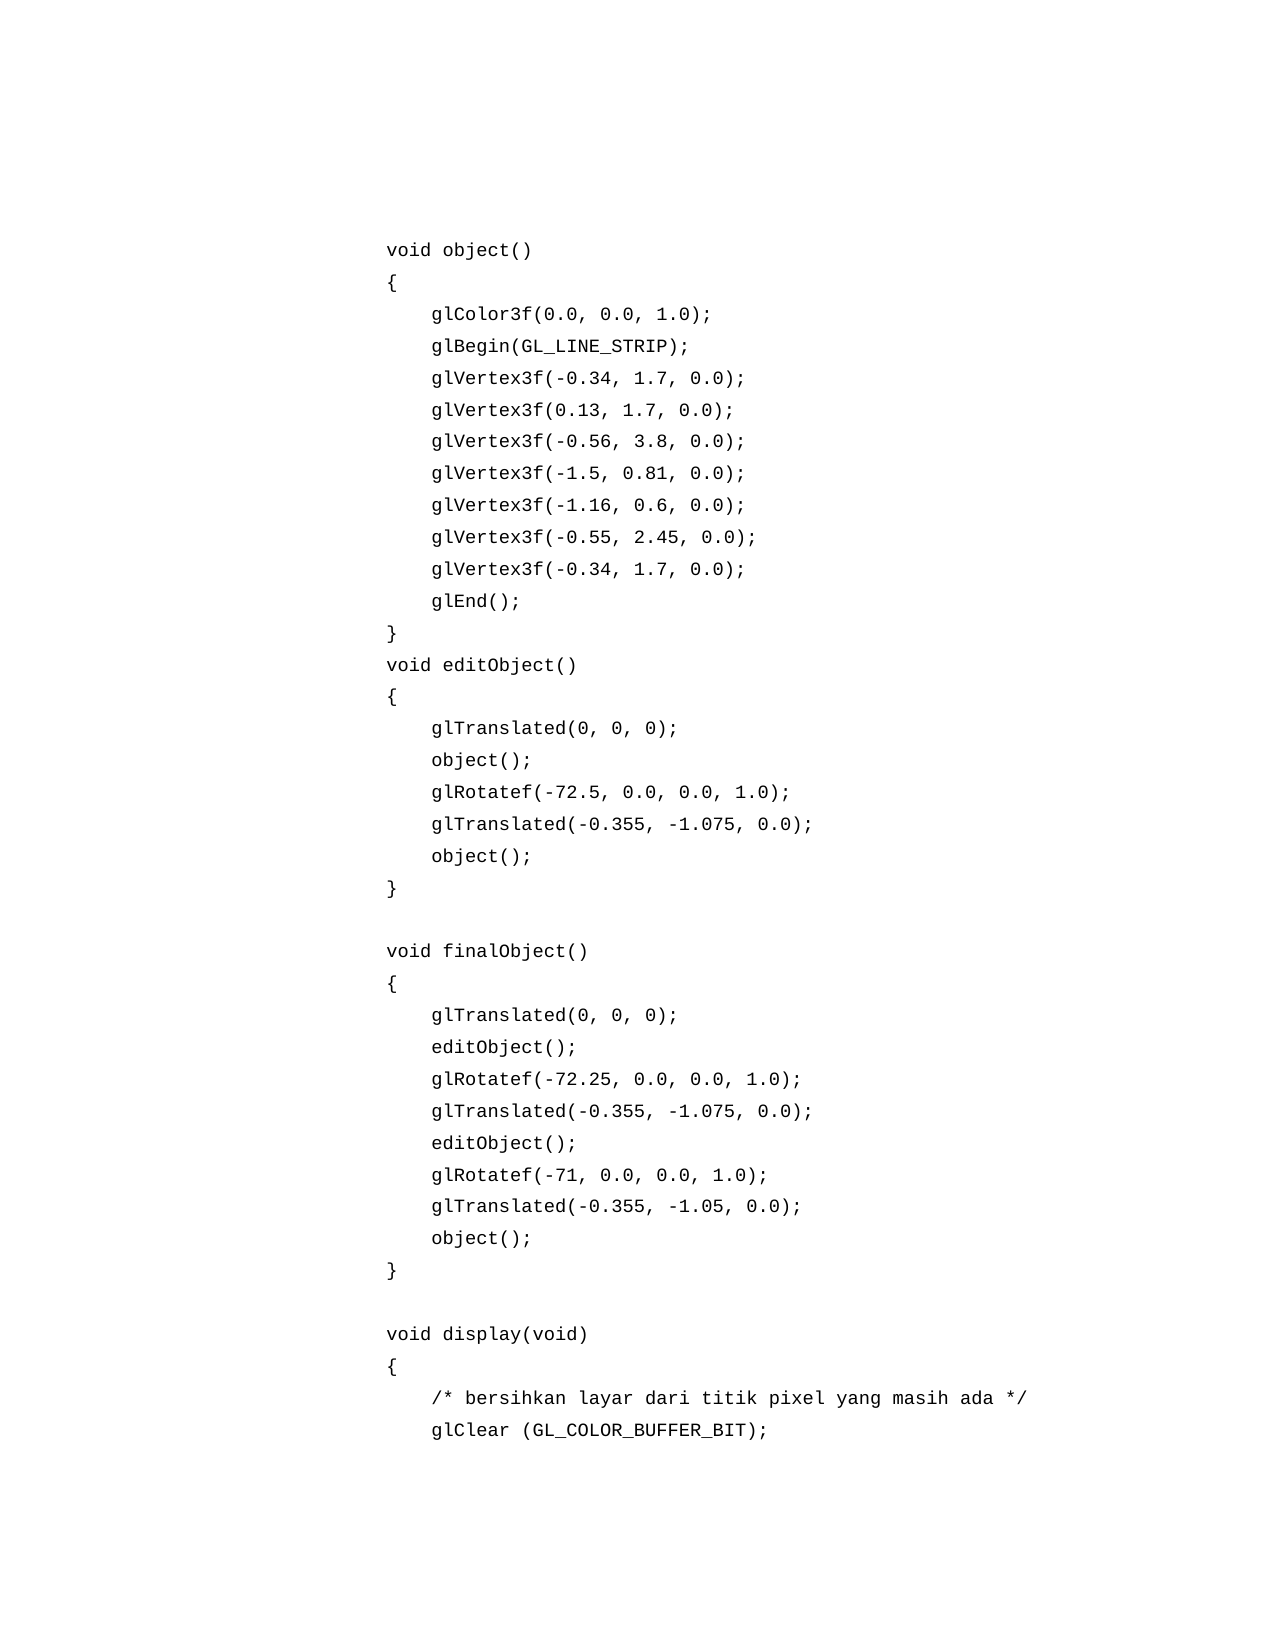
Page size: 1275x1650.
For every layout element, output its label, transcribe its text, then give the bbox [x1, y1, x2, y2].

text glClear (GL_COLOR_BUFFER_BIT); [386, 1420, 1098, 1442]
text } [386, 623, 1098, 645]
text glVertex3f(0.13, 1.7, 0.0); [386, 400, 1098, 422]
text glVertex3f(-0.56, 3.8, 0.0); [386, 432, 1098, 453]
text object(); [386, 847, 1098, 868]
text glVertex3f(-0.55, 2.45, 0.0); [386, 528, 1098, 549]
text editObject(); [386, 1038, 1098, 1059]
text void editObject() [386, 655, 1098, 677]
text editObject(); [386, 1133, 1098, 1155]
text /* bersihkan layar dari titik pixel yang masih ada */ [386, 1388, 1098, 1410]
text { [386, 974, 1098, 995]
text glVertex3f(-0.34, 1.7, 0.0); [386, 560, 1098, 581]
text glTranslated(-0.355, -1.075, 0.0); [386, 1102, 1098, 1123]
text glVertex3f(-1.5, 0.81, 0.0); [386, 464, 1098, 485]
text glVertex3f(-0.34, 1.7, 0.0); [386, 368, 1098, 390]
text glTranslated(-0.355, -1.075, 0.0); [386, 815, 1098, 836]
text glTranslated(0, 0, 0); [386, 719, 1098, 740]
text void finalObject() [386, 942, 1098, 963]
text } [386, 1261, 1098, 1282]
text glTranslated(-0.355, -1.05, 0.0); [386, 1197, 1098, 1218]
text glColor3f(0.0, 0.0, 1.0); [386, 305, 1098, 326]
text glRotatef(-71, 0.0, 0.0, 1.0); [386, 1165, 1098, 1187]
text glVertex3f(-1.16, 0.6, 0.0); [386, 496, 1098, 517]
text glTranslated(0, 0, 0); [386, 1006, 1098, 1027]
text glBegin(GL_LINE_STRIP); [386, 337, 1098, 358]
text } [386, 878, 1098, 900]
text { [386, 687, 1098, 708]
text { [386, 273, 1098, 294]
text void display(void) [386, 1325, 1098, 1346]
text object(); [386, 1229, 1098, 1250]
text { [386, 1357, 1098, 1378]
text glEnd(); [386, 592, 1098, 613]
text glRotatef(-72.5, 0.0, 0.0, 1.0); [386, 783, 1098, 804]
text void object() [386, 241, 1098, 262]
text object(); [386, 751, 1098, 772]
text glRotatef(-72.25, 0.0, 0.0, 1.0); [386, 1070, 1098, 1091]
